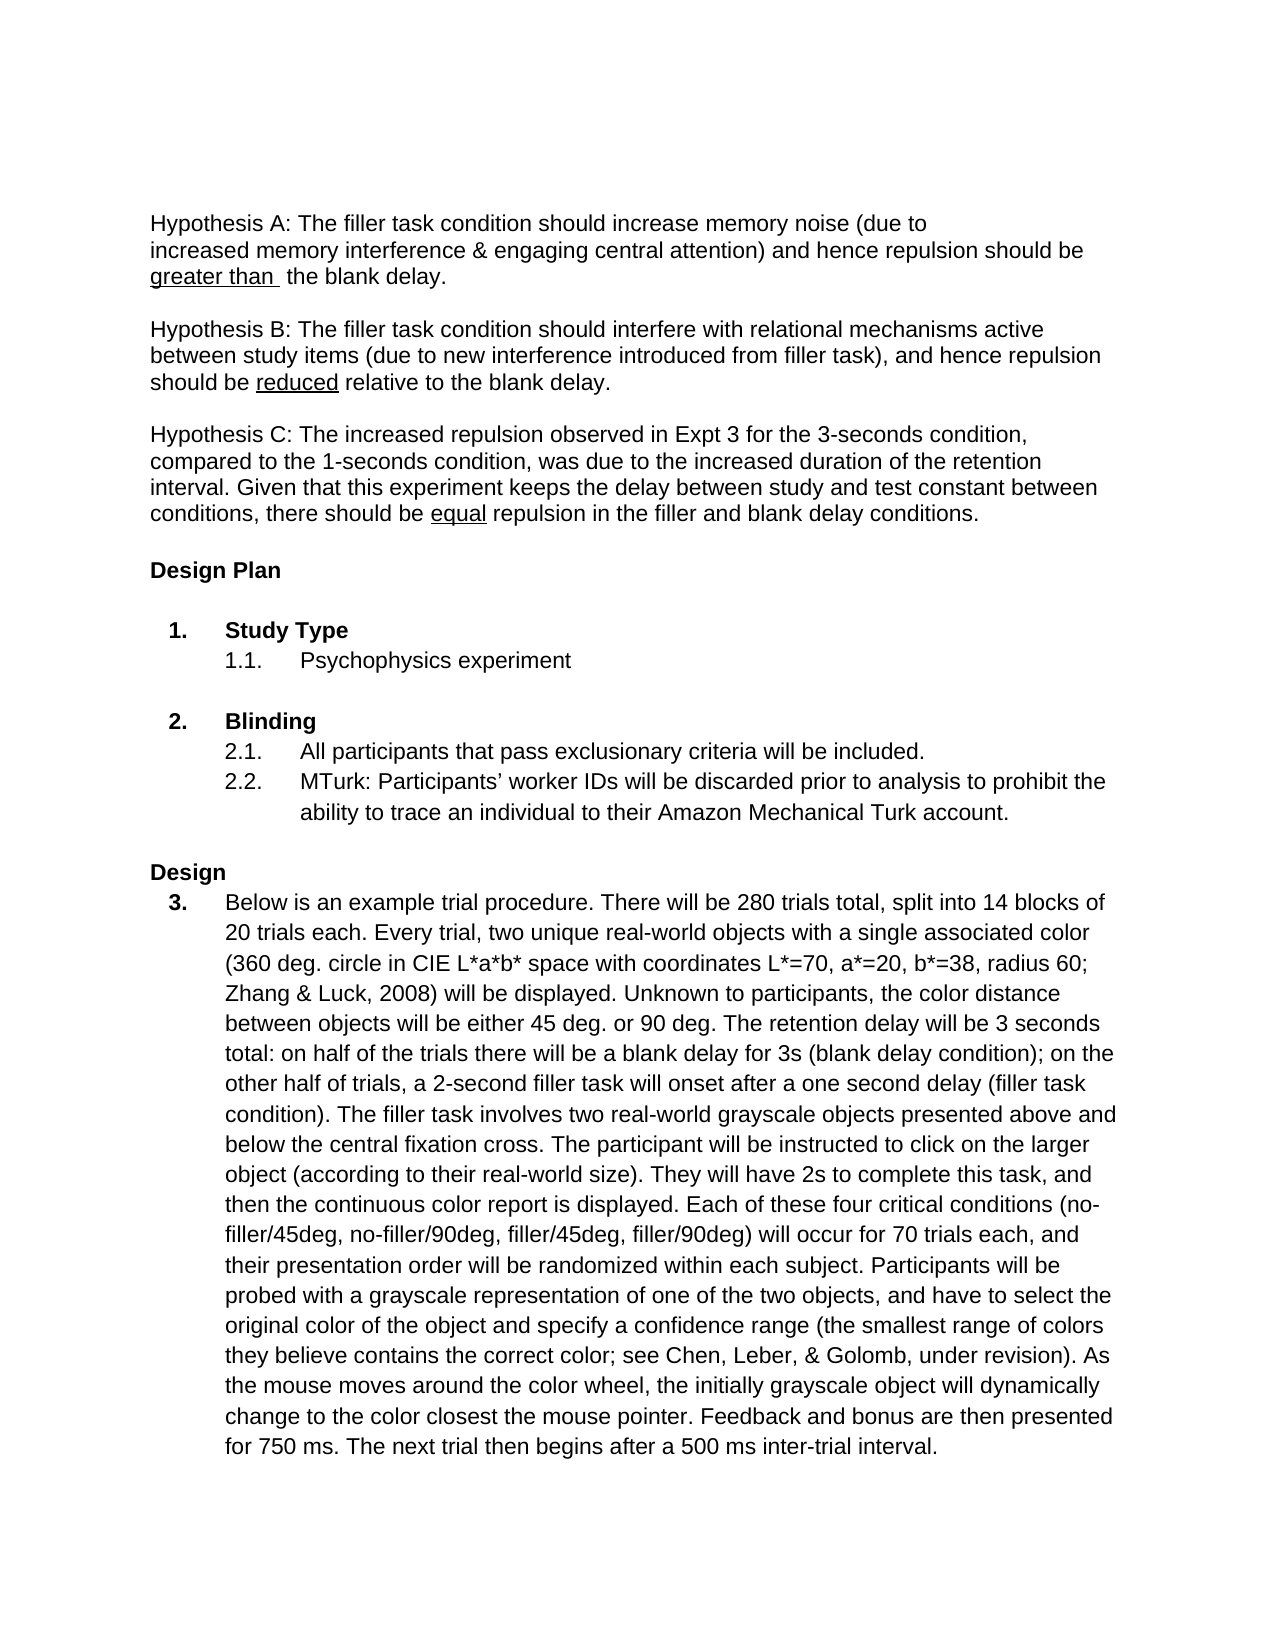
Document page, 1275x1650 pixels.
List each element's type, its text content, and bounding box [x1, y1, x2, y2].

list All participants that pass exclusionary criteria will be included. [262, 738, 1125, 764]
text Design [150, 859, 1125, 885]
list Blinding [187, 708, 1125, 734]
list MTurk: Participants’ worker IDs will be discarded prior to analysis to prohibit the ability to trace an individual to their Amazon Mechanical Turk account. [262, 768, 1125, 825]
text Hypothesis B: The filler task condition should interfere with relational mechanisms active between study items (due to new interference introduced from filler task), and hence repulsion should be reduced relative to the blank delay. [150, 316, 1125, 395]
list Study Type [187, 617, 1125, 644]
text Design Plan [150, 557, 1125, 583]
text Hypothesis A: The filler task condition should increase memory noise (due to increased memory interference & engaging central attention) and hence repulsion should be greater than the blank delay. [447, 210, 1125, 289]
text Hypothesis C: The increased repulsion observed in Expt 3 for the 3-seconds condition, compared to the 1-seconds condition, was due to the increased duration of the retention interval. Given that this experiment keeps the delay between study and test constant between conditions, there should be equal repulsion in the filler and blank delay conditions. [150, 421, 1125, 527]
list Psychophysics experiment [262, 647, 1125, 674]
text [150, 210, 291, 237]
list Below is an example trial procedure. There will be 280 trials total, split into 14 blocks of 20 trials each. Every trial, two unique real-world objects with a single associated color (360 deg. circle in CIE L*a*b* space with coordinates L*=70, a*=20, b*=38, radius 60; Zhang & Luck, 2008) will be displayed. Unknown to participants, the color distance between objects will be either 45 deg. or 90 deg. The retention delay will be 3 seconds total: on half of the trials there will be a blank delay for 3s (blank delay condition); on the other half of trials, a 2-second filler task will onset after a one second delay (filler task condition). The filler task involves two real-world grayscale objects presented above and below the central fixation cross. The participant will be instructed to click on the larger object (according to their real-world size). They will have 2s to complete this task, and then the continuous color report is displayed. Each of these four critical conditions (no-filler/45deg, no-filler/90deg, filler/45deg, filler/90deg) will occur for 70 trials each, and their presentation order will be randomized within each subject. Participants will be probed with a grayscale representation of one of the two objects, and have to select the original color of the object and specify a confidence range (the smallest range of colors they believe contains the correct color; see Chen, Leber, & Golomb, under revision). As the mouse moves around the color wheel, the initially grayscale object will dynamically change to the color closest the mouse pointer. Feedback and bonus are then presented for 750 ms. The next trial then begins after a 500 ms inter-trial interval. [187, 889, 1125, 1459]
